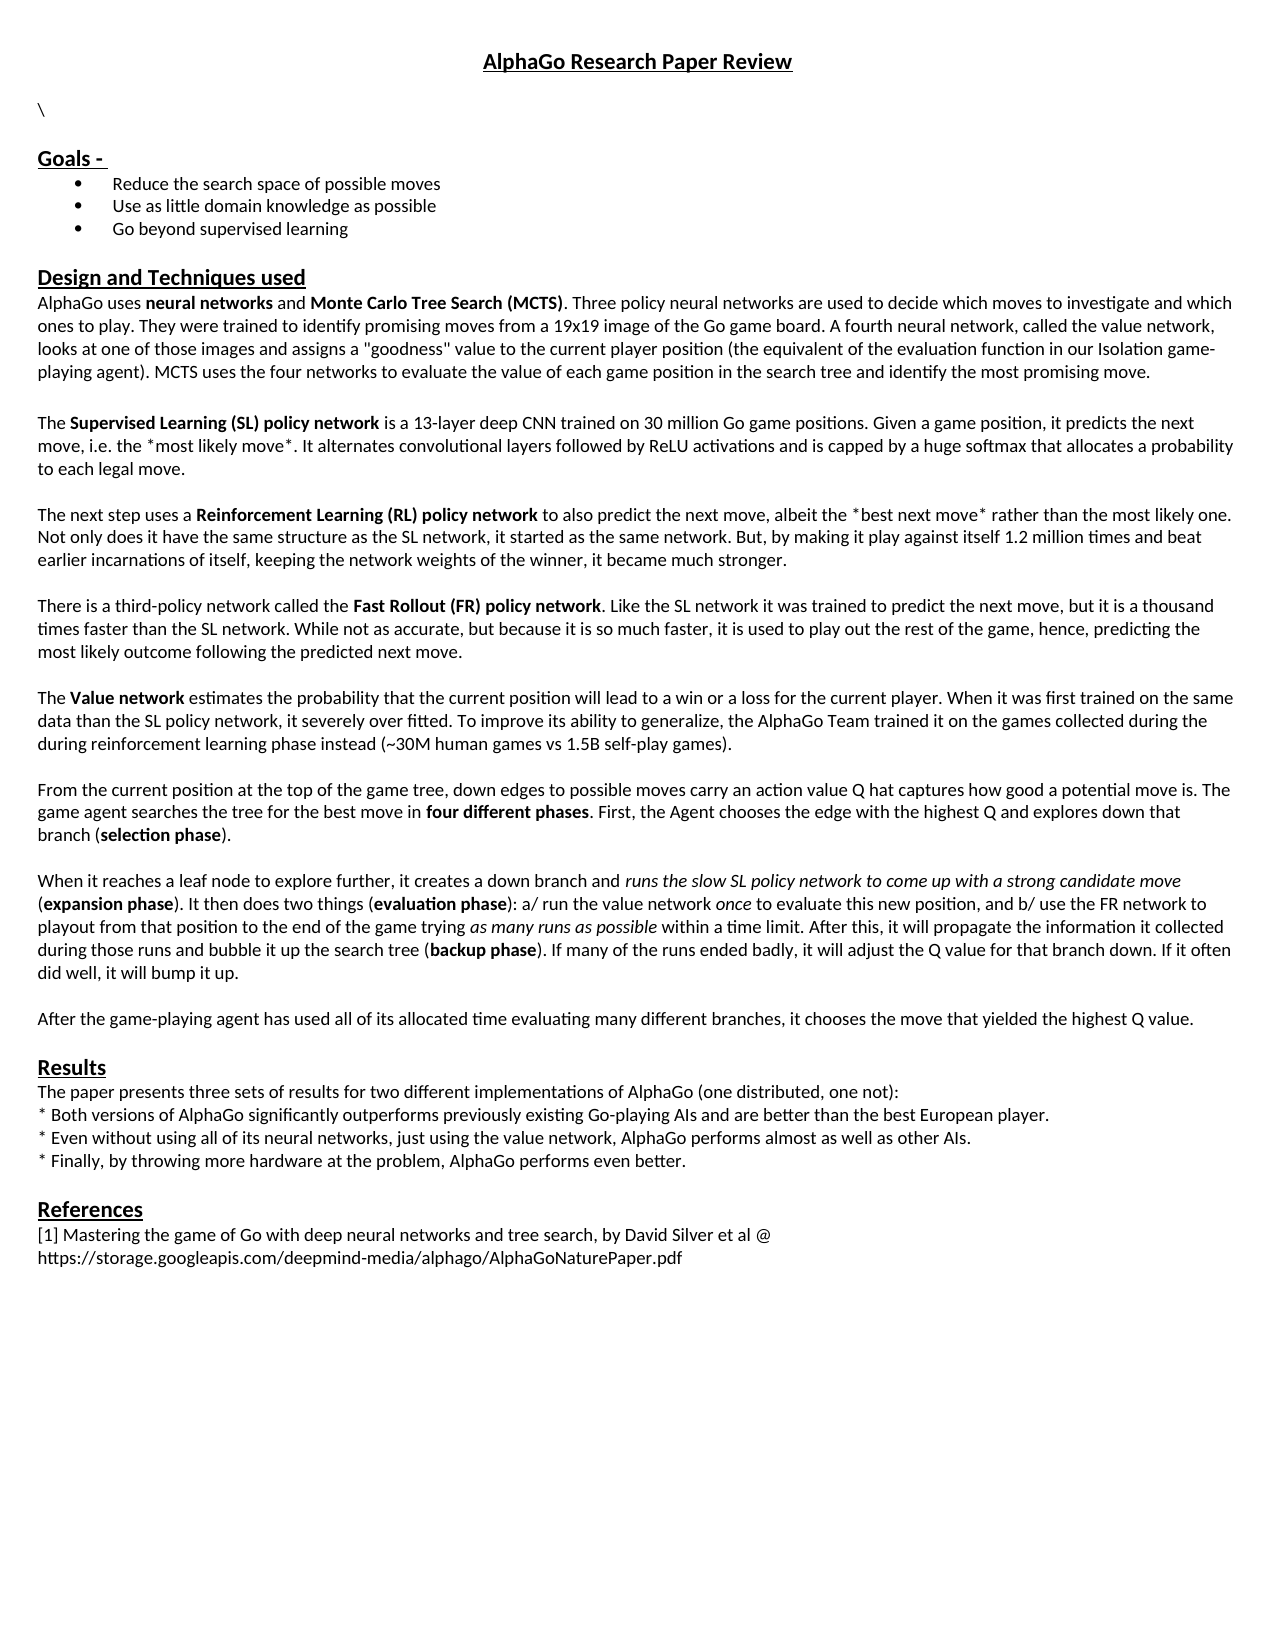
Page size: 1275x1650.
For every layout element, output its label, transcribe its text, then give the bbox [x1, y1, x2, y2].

text References [37, 1195, 1237, 1223]
text Goals - [37, 144, 1237, 172]
text [1] Mastering the game of Go with deep neural networks and tree search, by David Silver et al @ https://storage.googleapis.com/deepmind-media/alphago/AlphaGoNaturePaper.pdf [37, 1223, 1237, 1269]
text The Value network estimates the probability that the current position will lead to a win or a loss for the current player. When it was first trained on the same data than the SL policy network, it severely over fitted. To improve its ability to generalize, the AlphaGo Team trained it on the games collected during the during reinforcement learning phase instead (~30M human games vs 1.5B self-play games). [37, 686, 1237, 755]
text The Supervised Learning (SL) policy network is a 13-layer deep CNN trained on 30 million Go game positions. Given a game position, it predicts the next move, i.e. the *most likely move*. It alternates convolutional layers followed by ReLU activations and is capped by a huge softmax that allocates a probability to each legal move. [37, 411, 1237, 480]
text AlphaGo Research Paper Review [37, 47, 1237, 75]
text After the game-playing agent has used all of its allocated time evaluating many different branches, it chooses the move that yielded the highest Q value. [37, 1007, 1237, 1030]
text * Finally, by throwing more hardware at the problem, AlphaGo performs even better. [37, 1149, 1237, 1172]
text There is a third-policy network called the Fast Rollout (FR) policy network. Like the SL network it was trained to predict the next move, but it is a thousand times faster than the SL network. While not as accurate, but because it is so much faster, it is used to play out the rest of the game, hence, predicting the most likely outcome following the predicted next move. [37, 594, 1237, 663]
text From the current position at the top of the game tree, down edges to possible moves carry an action value Q hat captures how good a potential move is. The game agent searches the tree for the best move in four different phases. First, the Agent chooses the edge with the highest Q and explores down that branch (selection phase). [37, 778, 1237, 846]
text Results [37, 1053, 1237, 1081]
list Reduce the search space of possible moves [75, 172, 1237, 194]
text The next step uses a Reinforcement Learning (RL) policy network to also predict the next move, albeit the *best next move* rather than the most likely one. Not only does it have the same structure as the SL network, it started as the same network. But, by making it play against itself 1.2 million times and beat earlier incarnations of itself, keeping the network weights of the winner, it became much stronger. [37, 503, 1237, 571]
list Use as little domain knowledge as possible [75, 194, 1237, 217]
list Go beyond supervised learning [75, 217, 1237, 240]
text Design and Techniques used [37, 263, 1237, 291]
text The paper presents three sets of results for two different implementations of AlphaGo (one distributed, one not): [37, 1081, 1237, 1104]
text * Even without using all of its neural networks, just using the value network, AlphaGo performs almost as well as other AIs. [37, 1127, 1237, 1149]
text \ [37, 98, 1237, 121]
text When it reaches a leaf node to explore further, it creates a down branch and runs the slow SL policy network to come up with a strong candidate move (expansion phase). It then does two things (evaluation phase): a/ run the value network once to evaluate this new position, and b/ use the FR network to playout from that position to the end of the game trying as many runs as possible within a time limit. After this, it will propagate the information it collected during those runs and bubble it up the search tree (backup phase). If many of the runs ended badly, it will adjust the Q value for that branch down. If it often did well, it will bump it up. [37, 869, 1237, 984]
text * Both versions of AlphaGo significantly outperforms previously existing Go-playing AIs and are better than the best European player. [37, 1104, 1237, 1127]
text AlphaGo uses neural networks and Monte Carlo Tree Search (MCTS). Three policy neural networks are used to decide which moves to investigate and which ones to play. They were trained to identify promising moves from a 19x19 image of the Go game board. A fourth neural network, called the value network, looks at one of those images and assigns a "goodness" value to the current player position (the equivalent of the evaluation function in our Isolation game-playing agent). MCTS uses the four networks to evaluate the value of each game position in the search tree and identify the most promising move. [37, 291, 1237, 383]
